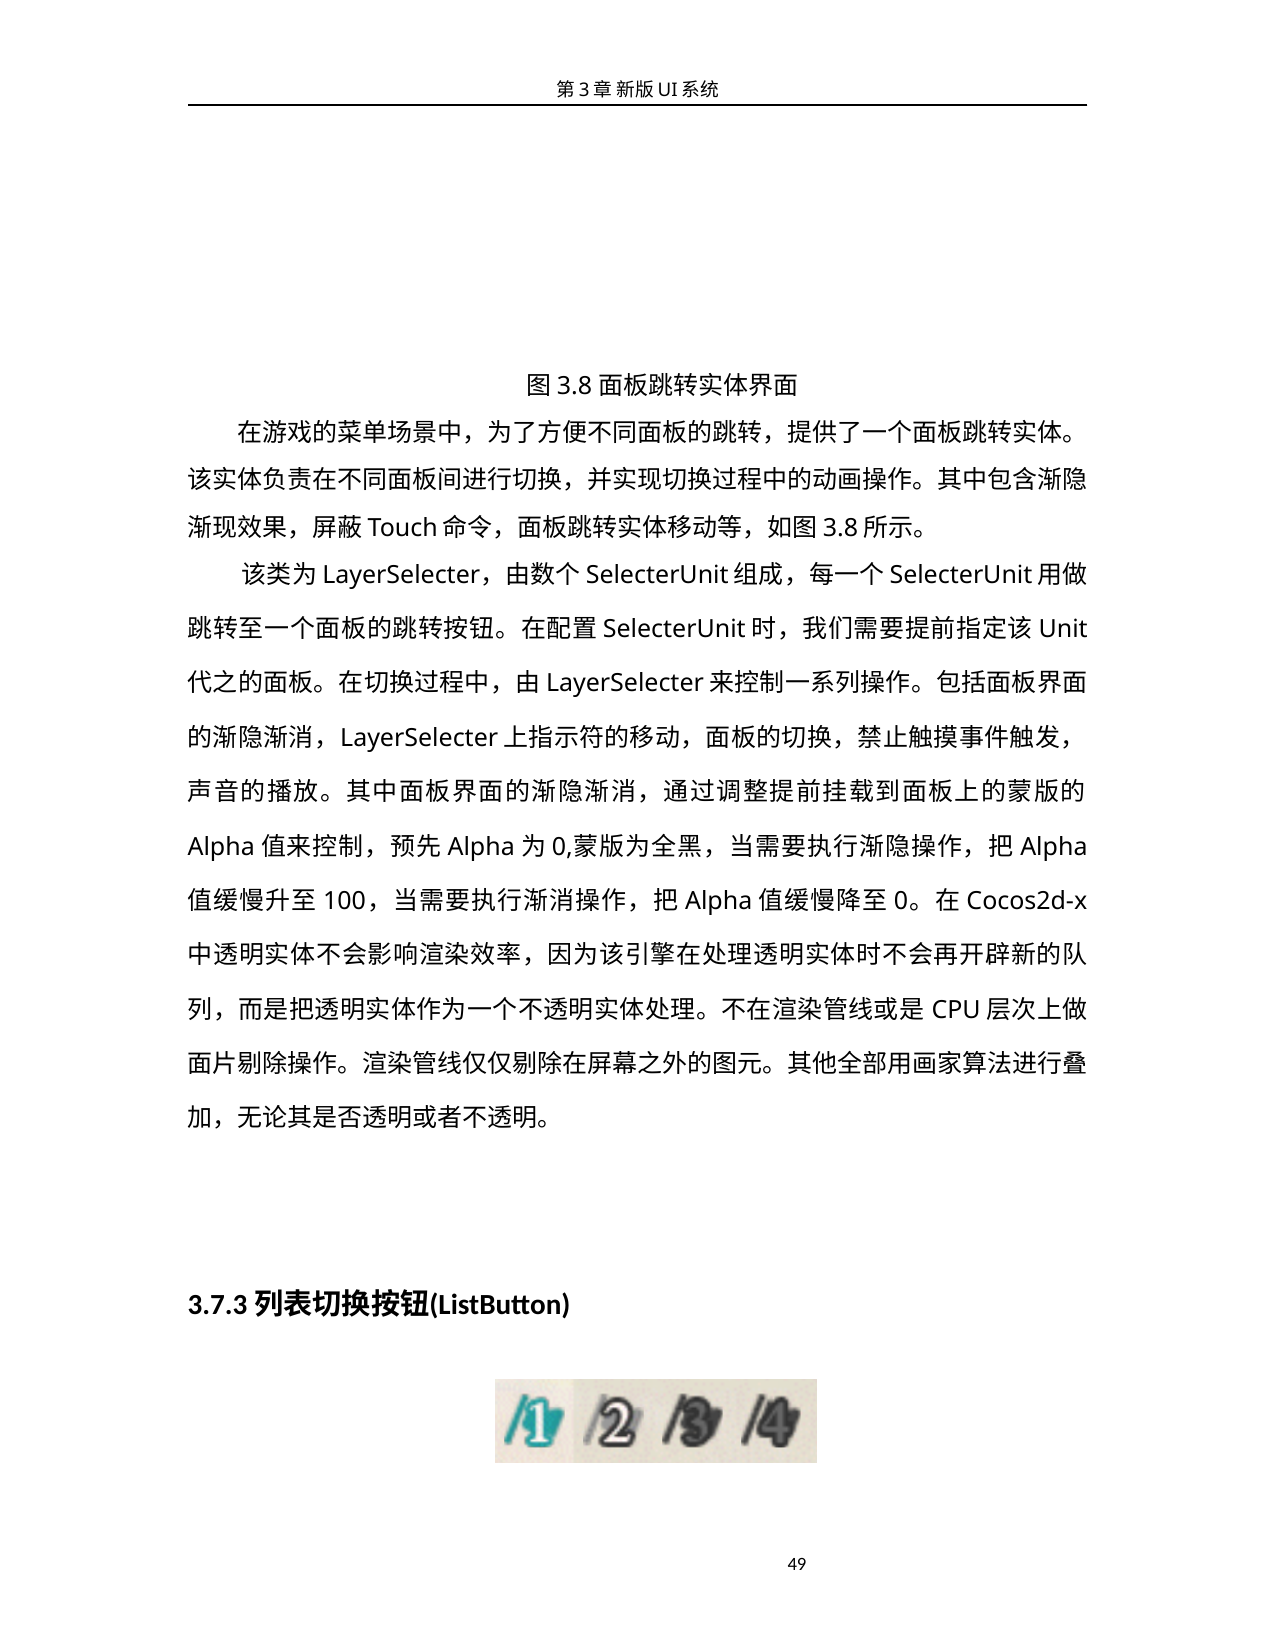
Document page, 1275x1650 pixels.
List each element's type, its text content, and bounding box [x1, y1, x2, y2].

text 该类为LayerSelecter，由数个SelecterUnit组成，每一个SelecterUnit用做跳转至一个面板的跳转按钮。在配置SelecterUnit时，我们需要提前指定该Unit代之的面板。在切换过程中，由LayerSelecter来控制一系列操作。包括面板界面的渐隐渐消，LayerSelecter上指示符的移动，面板的切换，禁止触摸事件触发，声音的播放。其中面板界面的渐隐渐消，通过调整提前挂载到面板上的蒙版的Alpha值来控制，预先Alpha为0,蒙版为全黑，当需要执行渐隐操作，把Alpha值缓慢升至100，当需要执行渐消操作，把Alpha值缓慢降至0。在Cocos2d-x中透明实体不会影响渲染效率，因为该引擎在处理透明实体时不会再开辟新的队列，而是把透明实体作为一个不透明实体处理。不在渲染管线或是CPU层次上做面片剔除操作。渲染管线仅仅剔除在屏幕之外的图元。其他全部用画家算法进行叠加，无论其是否透明或者不透明。 [187, 554, 1087, 1134]
text 在游戏的菜单场景中，为了方便不同面板的跳转，提供了一个面板跳转实体。该实体负责在不同面板间进行切换，并实现切换过程中的动画操作。其中包含渐隐渐现效果，屏蔽Touch命令，面板跳转实体移动等，如图3.8所示。 [187, 413, 1087, 543]
text 3.7.3 列表切换按钮(ListButton) [187, 1281, 1087, 1323]
text 图3.8 面板跳转实体界面 [187, 366, 1087, 402]
picture [495, 1379, 817, 1463]
